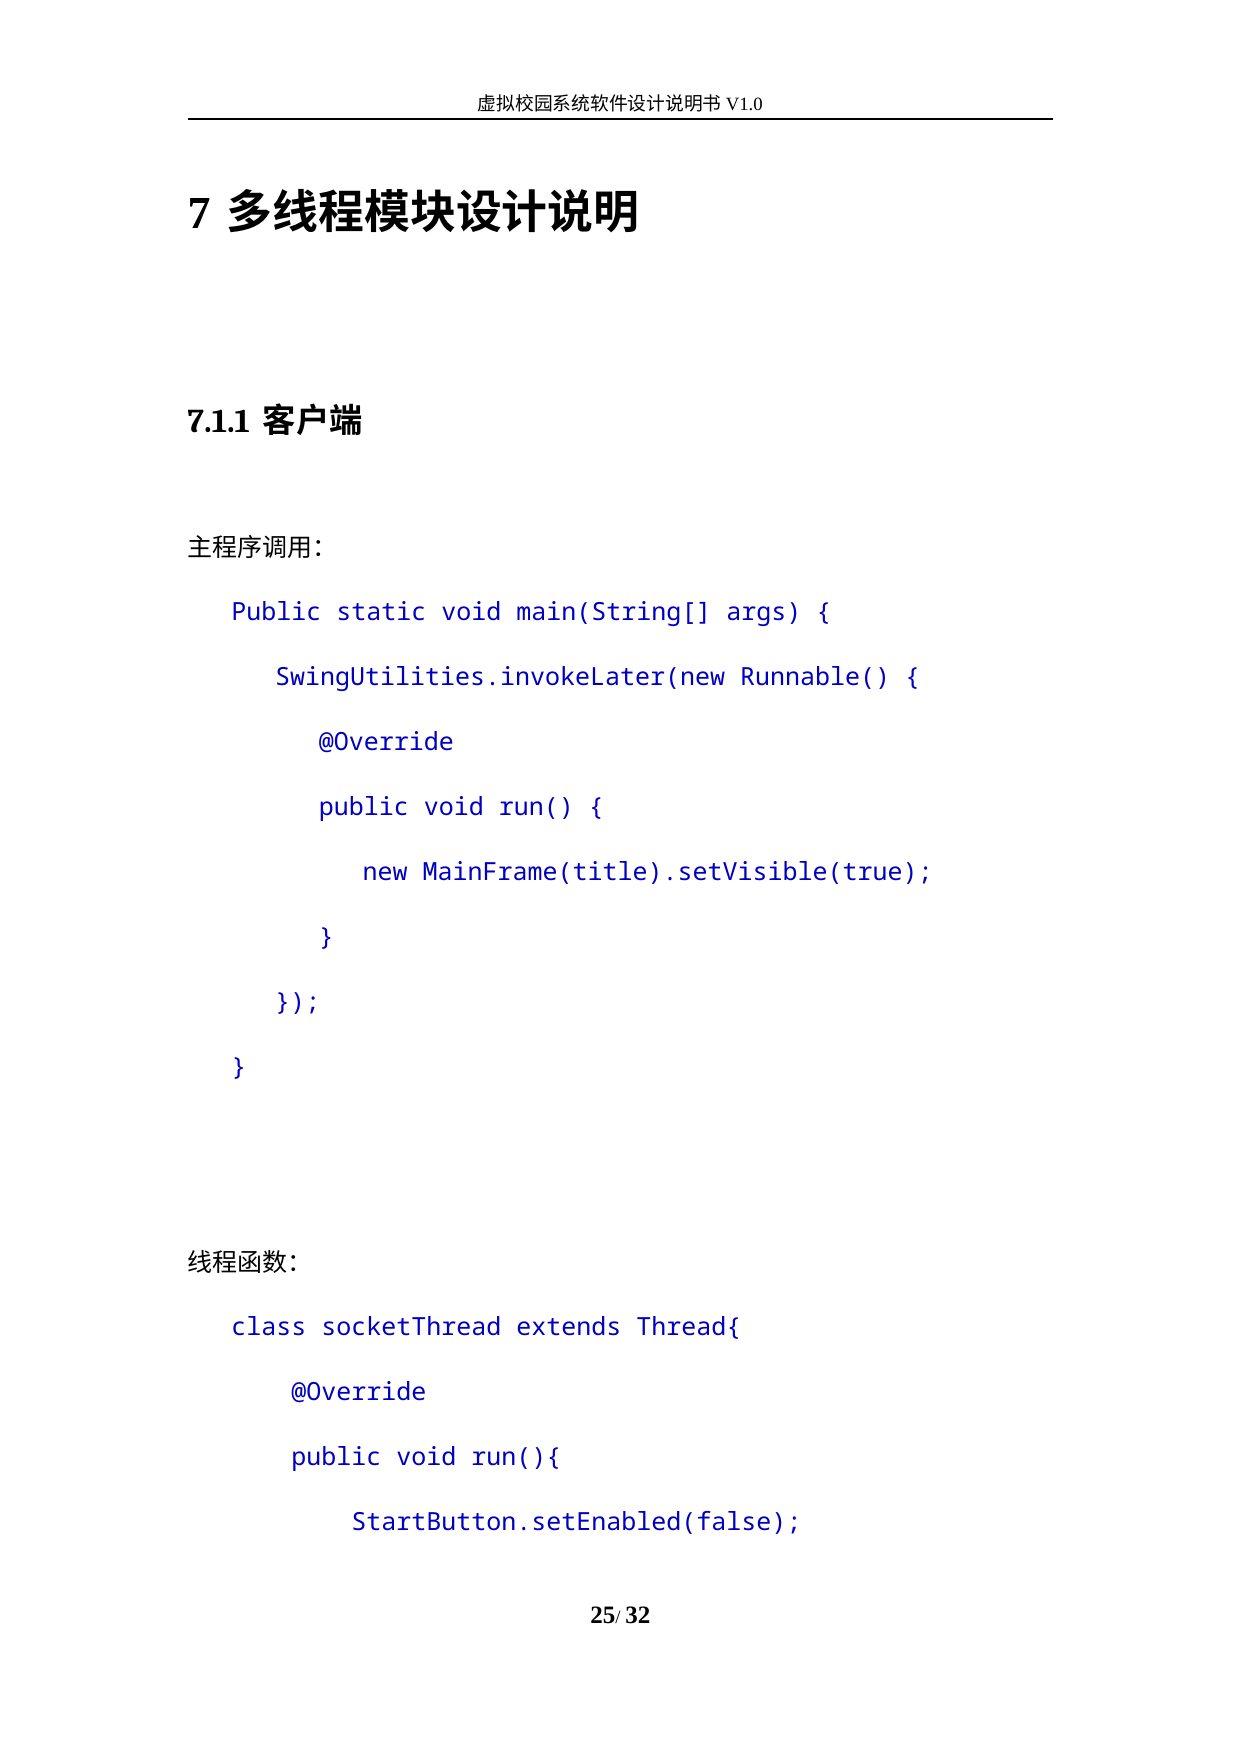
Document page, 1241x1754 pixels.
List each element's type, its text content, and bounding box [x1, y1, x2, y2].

text SwingUtilities.invokeLater(new Runnable() { [187, 643, 1053, 708]
text 主程序调用： [187, 513, 1053, 578]
text }); [187, 968, 1053, 1033]
text 线程函数： [187, 1228, 1053, 1293]
text new MainFrame(title).setVisible(true); [187, 838, 1053, 903]
text } [187, 903, 1053, 968]
text public void run() { [187, 773, 1053, 838]
subtitle 客户端 [187, 386, 1053, 451]
subtitle 多线程模块设计说明 [187, 160, 1053, 258]
text @Override [187, 708, 1053, 773]
text } [187, 1033, 1053, 1098]
text Public static void main(String[] args) { [187, 578, 1053, 643]
